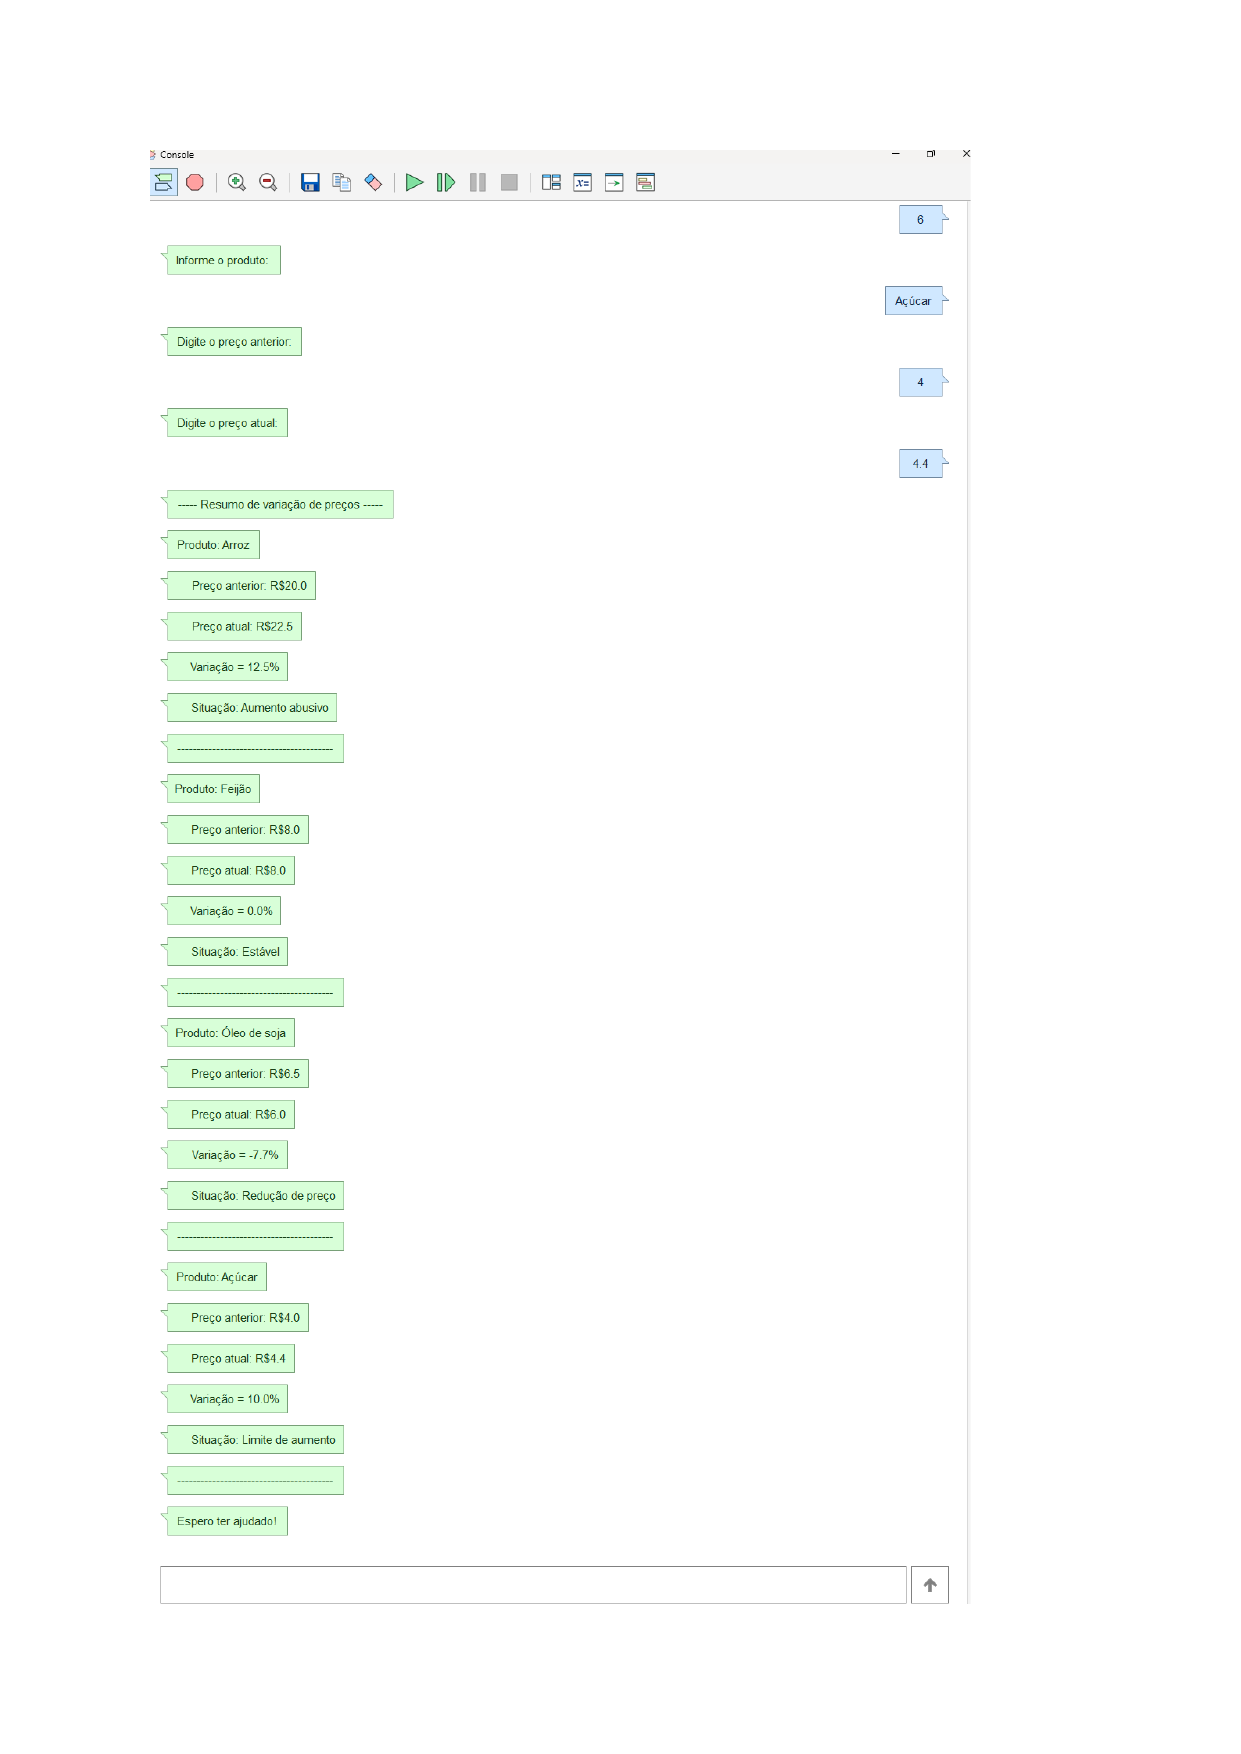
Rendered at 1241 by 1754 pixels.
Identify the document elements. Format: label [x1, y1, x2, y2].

picture [150, 150, 971, 1604]
